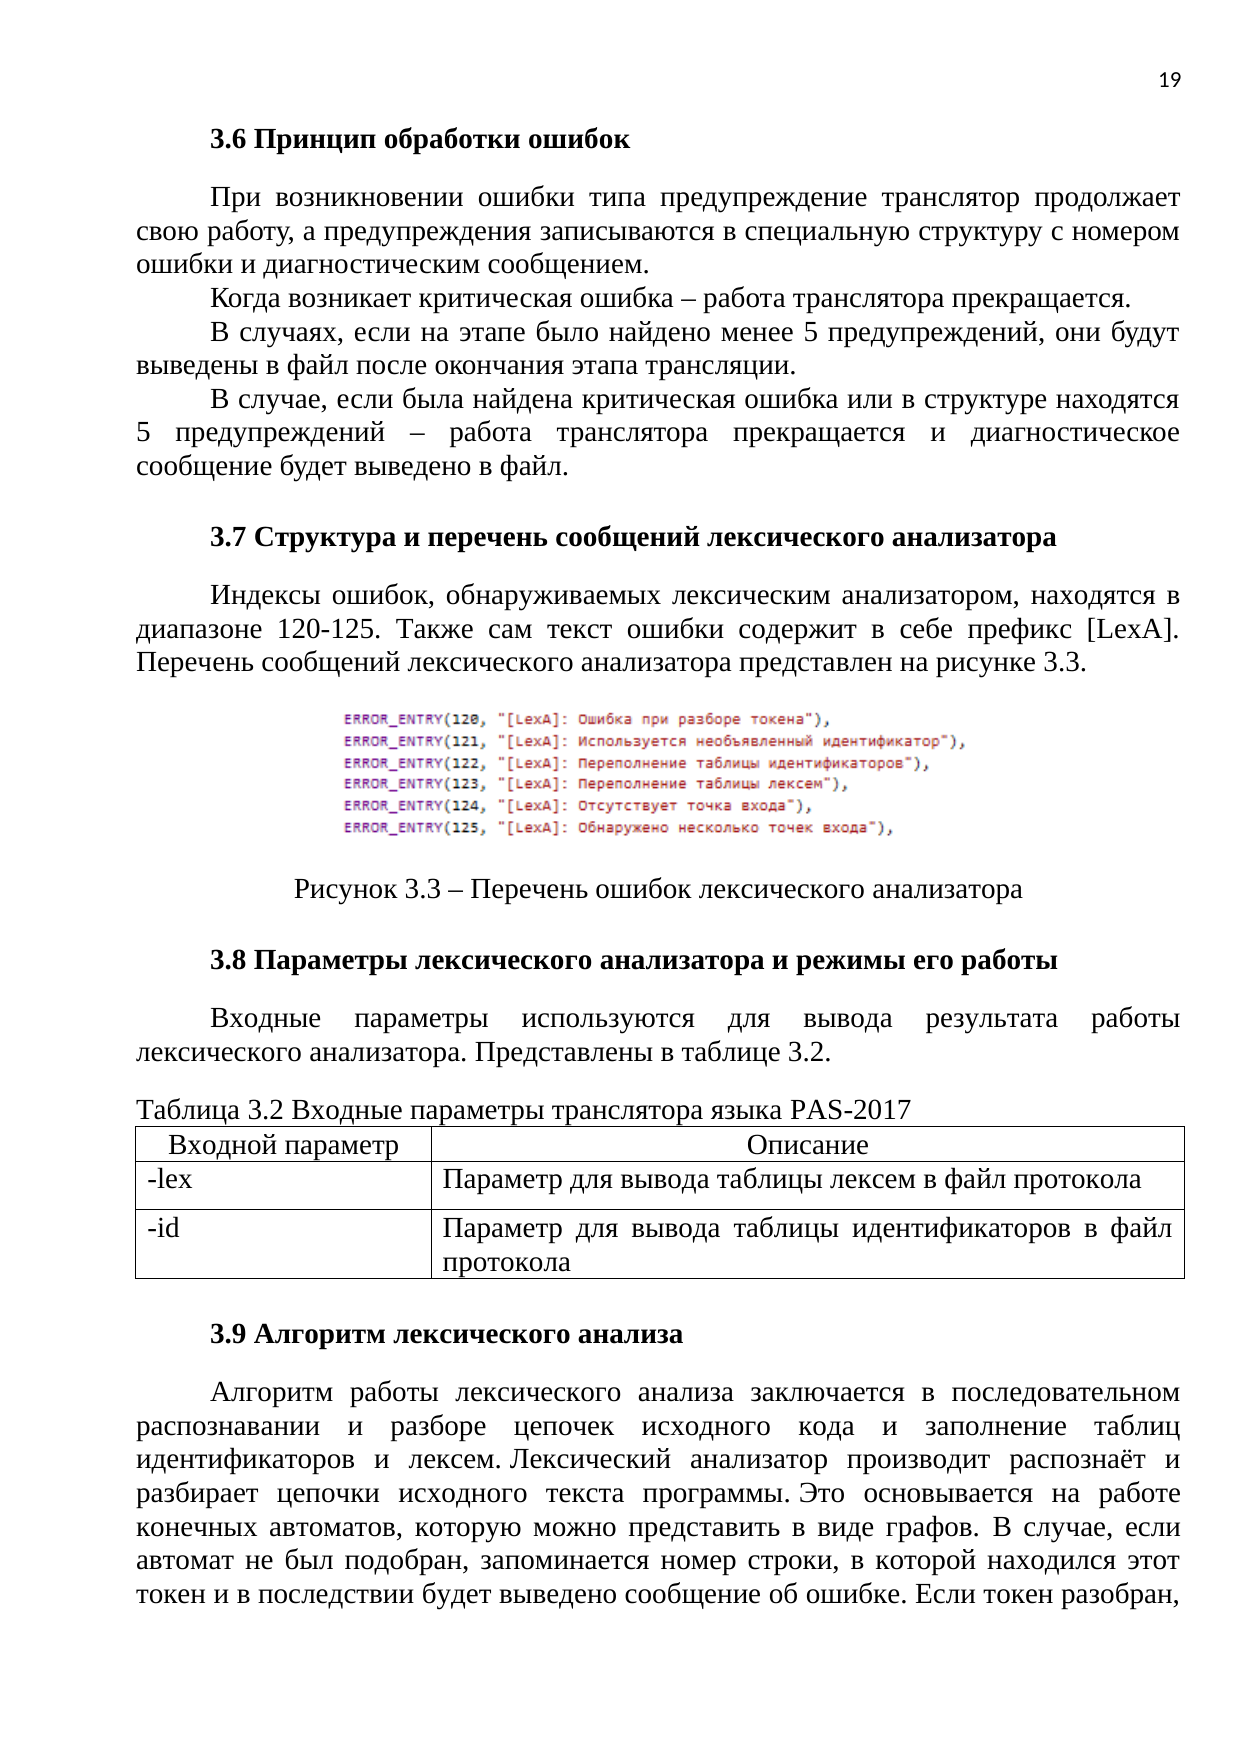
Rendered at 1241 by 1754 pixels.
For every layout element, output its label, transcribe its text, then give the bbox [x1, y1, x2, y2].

table_cell -lex [136, 1162, 431, 1209]
table_header Входной параметр [136, 1127, 431, 1161]
table_cell Параметр для вывода таблицы лексем в файл протокола [432, 1162, 1184, 1209]
text Индексы ошибок, обнаруживаемых лексическим анализатором, находятся в диапазоне 120-125. Также сам текст ошибки содержит в себе префикс [LexA]. Перечень сообщений лексического анализатора представлен на рисунке 3.3. [136, 577, 1181, 678]
subtitle 3.9 Алгоритм лексического анализа [136, 1316, 1181, 1349]
table_header Описание [432, 1127, 1184, 1161]
subtitle 3.8 Параметры лексического анализатора и режимы его работы [136, 942, 1181, 975]
text При возникновении ошибки типа предупреждение транслятор продолжает свою работу, а предупреждения записываются в специальную структуру с номером ошибки и диагностическим сообщением. [136, 179, 1181, 280]
text Входные параметры используются для вывода результата работы лексического анализатора. Представлены в таблице 3.2. [136, 1000, 1181, 1067]
text В случае, если была найдена критическая ошибка или в структуре находятся 5 предупреждений – работа транслятора прекращается и диагностическое сообщение будет выведено в файл. [136, 381, 1181, 481]
text Рисунок 3.3 – Перечень ошибок лексического анализатора [136, 871, 1181, 904]
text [136, 1509, 1181, 1609]
picture [338, 707, 978, 842]
subtitle 3.6 Принцип обработки ошибок [136, 121, 1181, 154]
text Когда возникает критическая ошибка – работа транслятора прекращается. [136, 280, 1181, 314]
text В случаях, если на этапе было найдено менее 5 предупреждений, они будут выведены в файл после окончания этапа трансляции. [136, 314, 1181, 381]
text Таблица 3.2 Входные параметры транслятора языка PAS-2017 [136, 1092, 1181, 1126]
subtitle 3.7 Структура и перечень сообщений лексического анализатора [136, 519, 1181, 552]
table_cell -id [136, 1210, 431, 1277]
table_cell Параметр для вывода таблицы идентификаторов в файл протокола [432, 1210, 1184, 1277]
